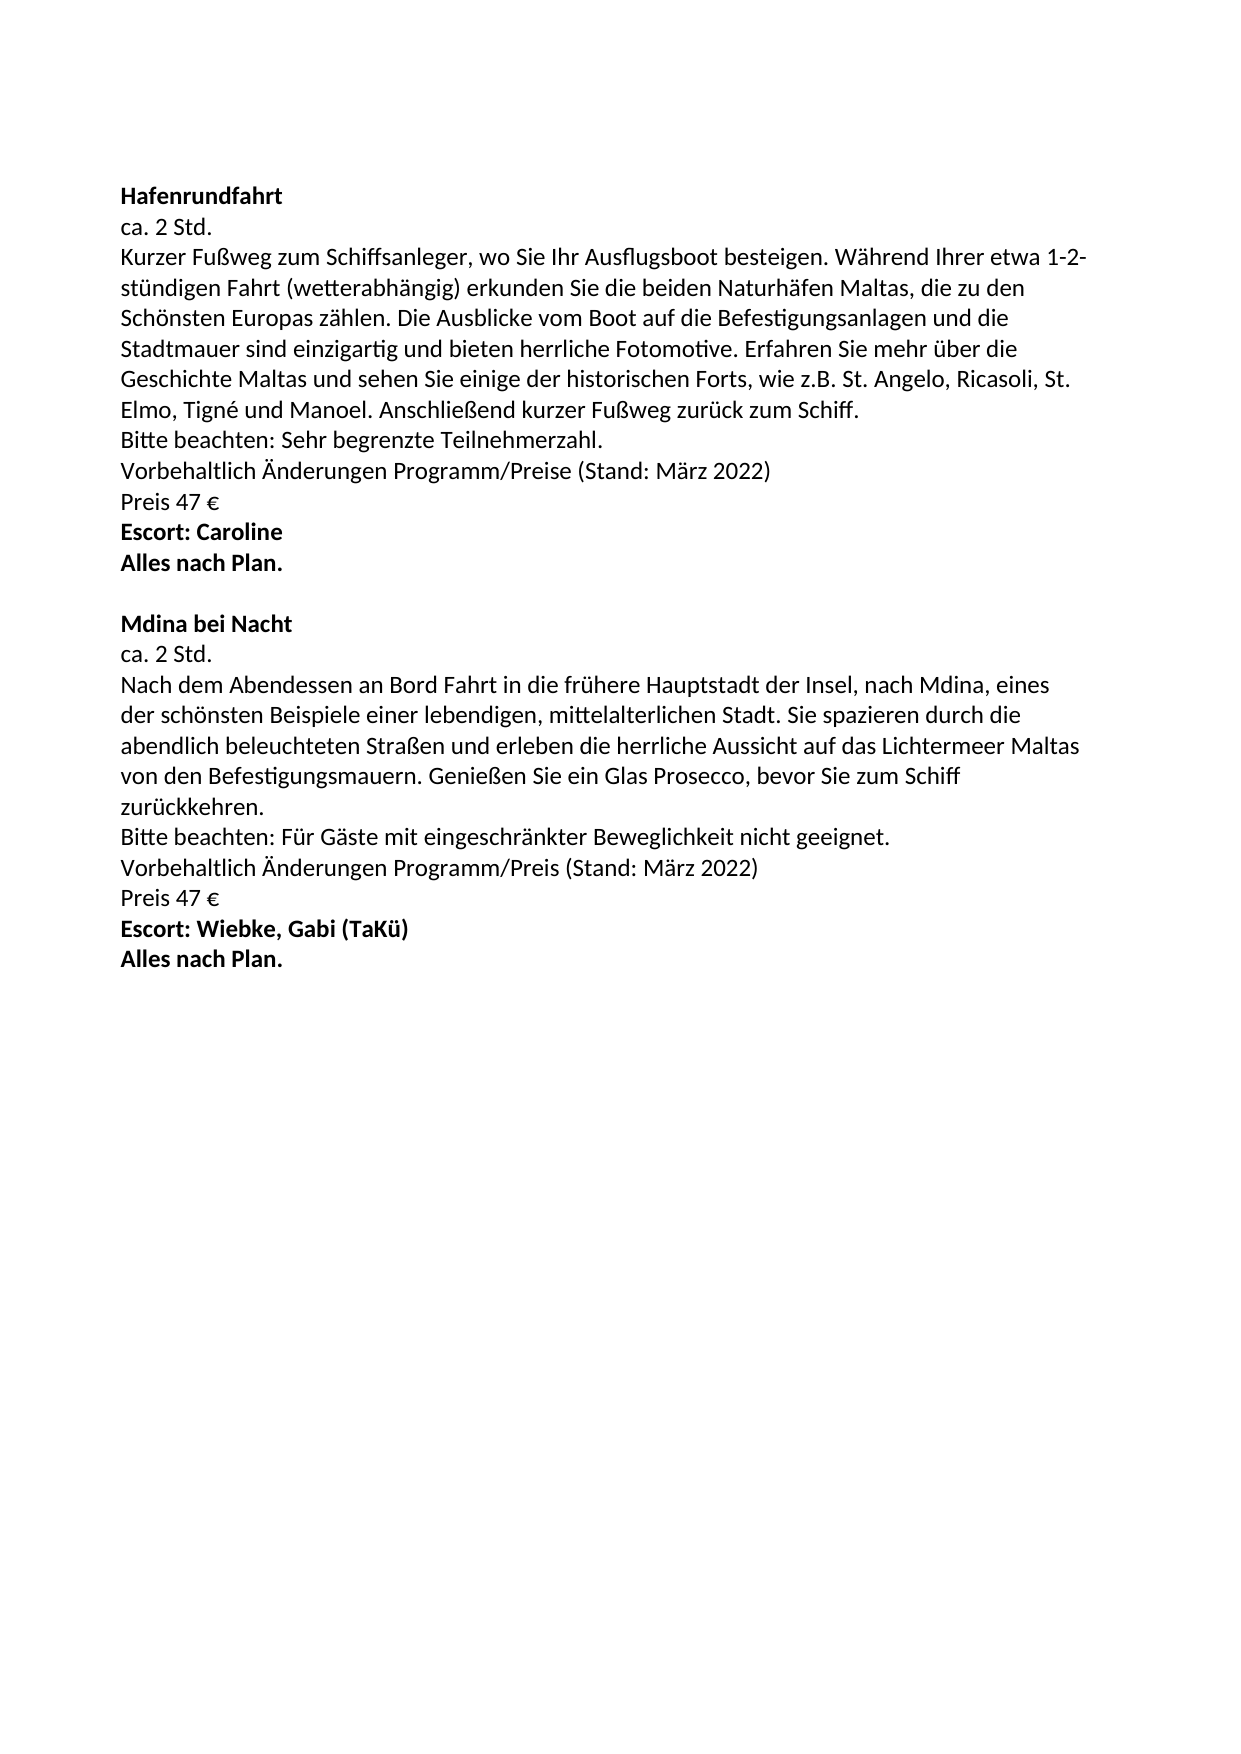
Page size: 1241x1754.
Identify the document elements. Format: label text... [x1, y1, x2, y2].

text Escort: Caroline [120, 516, 1090, 547]
text ca. 2 Std. [120, 638, 1090, 669]
text Vorbehaltlich Änderungen Programm/Preise (Stand: März 2022) [120, 455, 1090, 486]
text Alles nach Plan. [120, 943, 1090, 974]
text Bitte beachten: Sehr begrenzte Teilnehmerzahl. [120, 425, 1090, 455]
text Alles nach Plan. [120, 547, 1090, 577]
text Preis 47 € [120, 882, 1090, 913]
text ca. 2 Std. [120, 211, 1090, 242]
text Nach dem Abendessen an Bord Fahrt in die frühere Hauptstadt der Insel, nach Mdina, eines der schönsten Beispiele einer lebendigen, mittelalterlichen Stadt. Sie spazieren durch die abendlich beleuchteten Straßen und erleben die herrliche Aussicht auf das Lichtermeer Maltas von den Befestigungsmauern. Genießen Sie ein Glas Prosecco, bevor Sie zum Schiff zurückkehren. [120, 669, 1090, 821]
text Vorbehaltlich Änderungen Programm/Preis (Stand: März 2022) [120, 852, 1090, 882]
text Kurzer Fußweg zum Schiffsanleger, wo Sie Ihr Ausflugsboot besteigen. Während Ihrer etwa 1-2-stündigen Fahrt (wetterabhängig) erkunden Sie die beiden Naturhäfen Maltas, die zu den Schönsten Europas zählen. Die Ausblicke vom Boot auf die Befestigungsanlagen und die Stadtmauer sind einzigartig und bieten herrliche Fotomotive. Erfahren Sie mehr über die Geschichte Maltas und sehen Sie einige der historischen Forts, wie z.B. St. Angelo, Ricasoli, St. Elmo, Tigné und Manoel. Anschließend kurzer Fußweg zurück zum Schiff. [120, 242, 1090, 425]
text Preis 47 € [120, 486, 1090, 516]
text Mdina bei Nacht [120, 608, 1090, 638]
text Hafenrundfahrt [120, 181, 1090, 211]
text Bitte beachten: Für Gäste mit eingeschränkter Beweglichkeit nicht geeignet. [120, 821, 1090, 852]
text Escort: Wiebke, Gabi (TaKü) [120, 913, 1090, 943]
